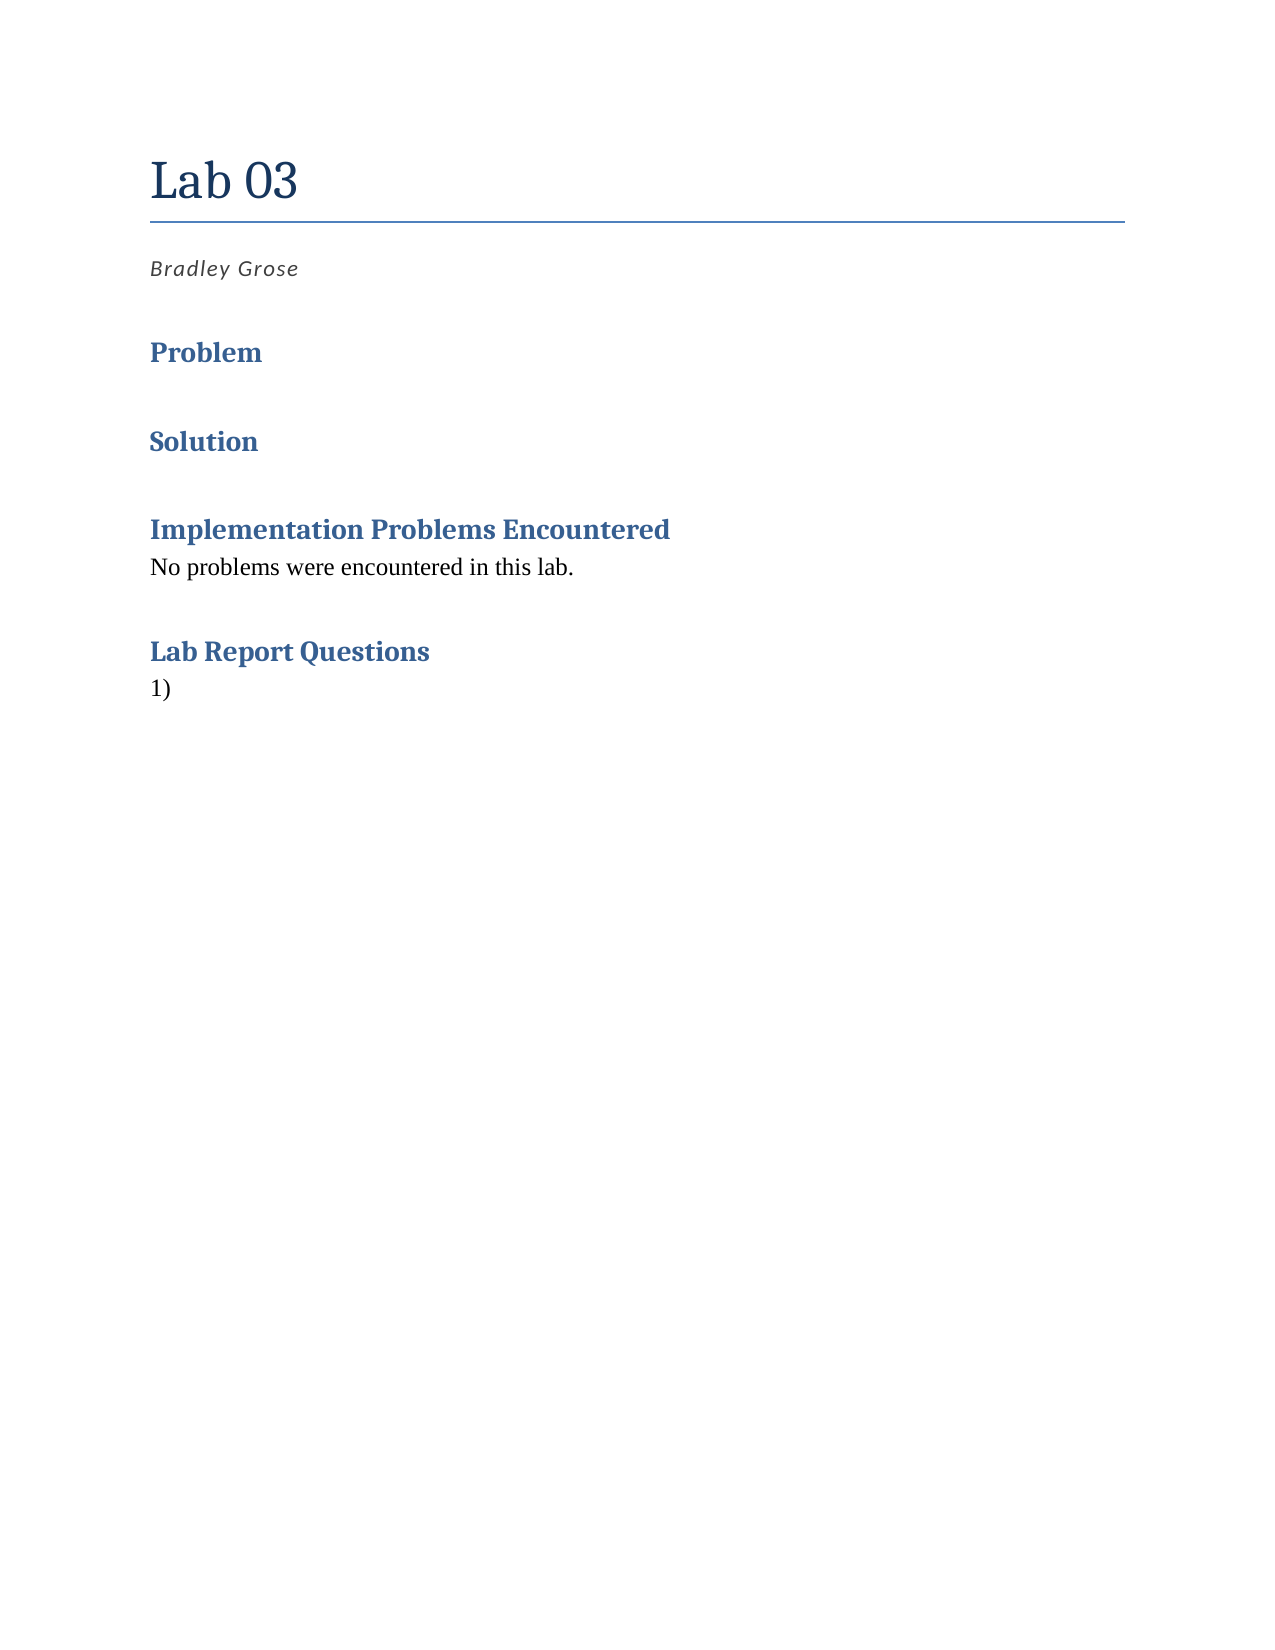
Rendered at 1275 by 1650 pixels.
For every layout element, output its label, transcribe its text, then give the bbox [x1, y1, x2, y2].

subtitle Bradley Grose [150, 254, 1125, 282]
title Lab 03 [150, 150, 1125, 221]
subtitle Implementation Problems Encountered [150, 513, 1125, 547]
subtitle Solution [150, 425, 1125, 458]
subtitle Problem [150, 336, 1125, 370]
text 1) [150, 673, 1125, 702]
subtitle Lab Report Questions [150, 635, 1125, 668]
text No problems were encountered in this lab. [150, 552, 1125, 581]
